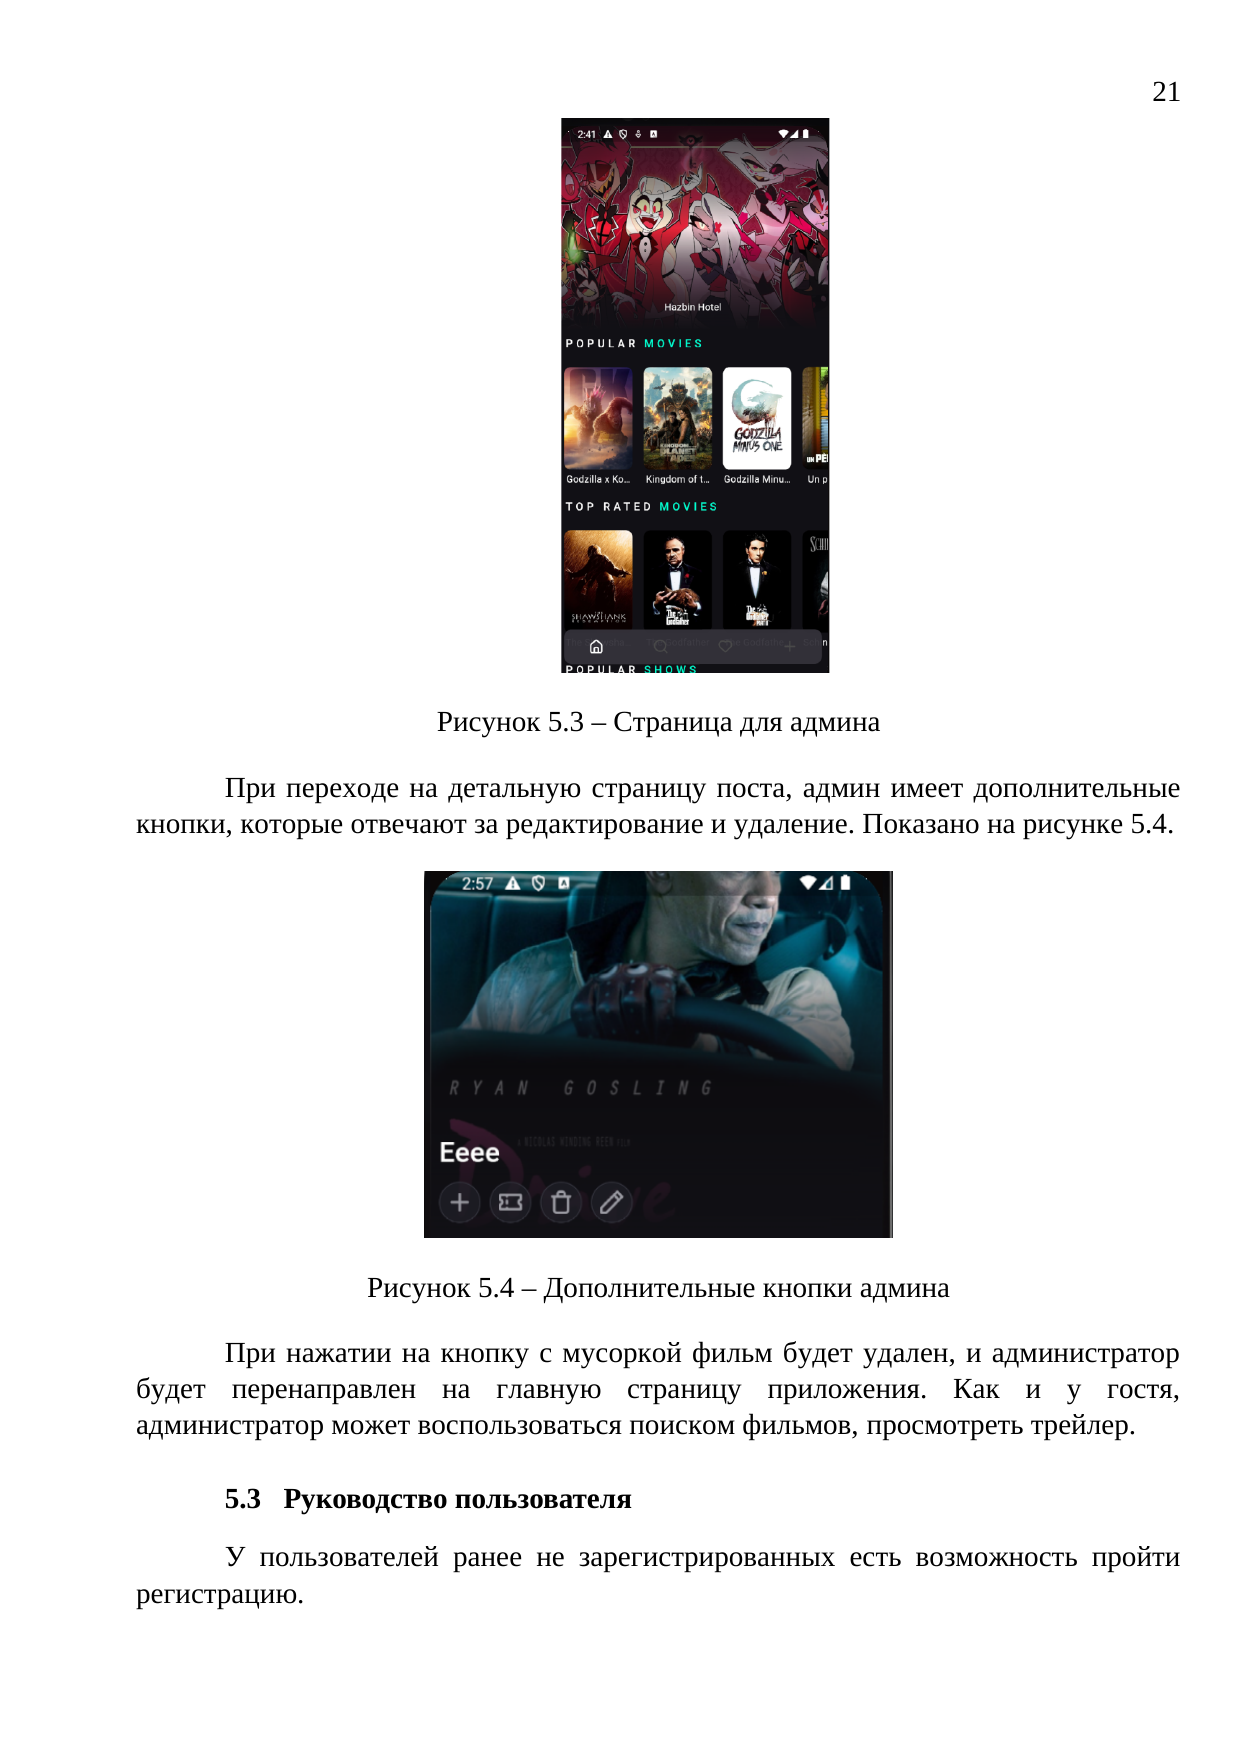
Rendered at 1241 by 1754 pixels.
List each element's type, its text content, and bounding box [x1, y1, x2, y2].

picture [561, 118, 830, 673]
text Рисунок 5.3 – Страница для админа [136, 704, 1181, 738]
text У пользователей ранее не зарегистрированных есть возможность пройти регистрацию. [136, 1539, 1181, 1609]
text Рисунок 5.4 – Дополнительные кнопки админа [136, 1270, 1181, 1303]
text При переходе на детальную страницу поста, админ имеет дополнительные кнопки, которые отвечают за редактирование и удаление. Показано на рисунке 5.4. [136, 770, 1181, 839]
text При нажатии на кнопку с мусоркой фильм будет удален, и администратор будет перенаправлен на главную страницу приложения. Как и у гостя, администратор может воспользоваться поиском фильмов, просмотреть трейлер. [136, 1335, 1181, 1441]
subtitle Руководство пользователя [136, 1481, 1181, 1514]
picture [424, 871, 893, 1238]
